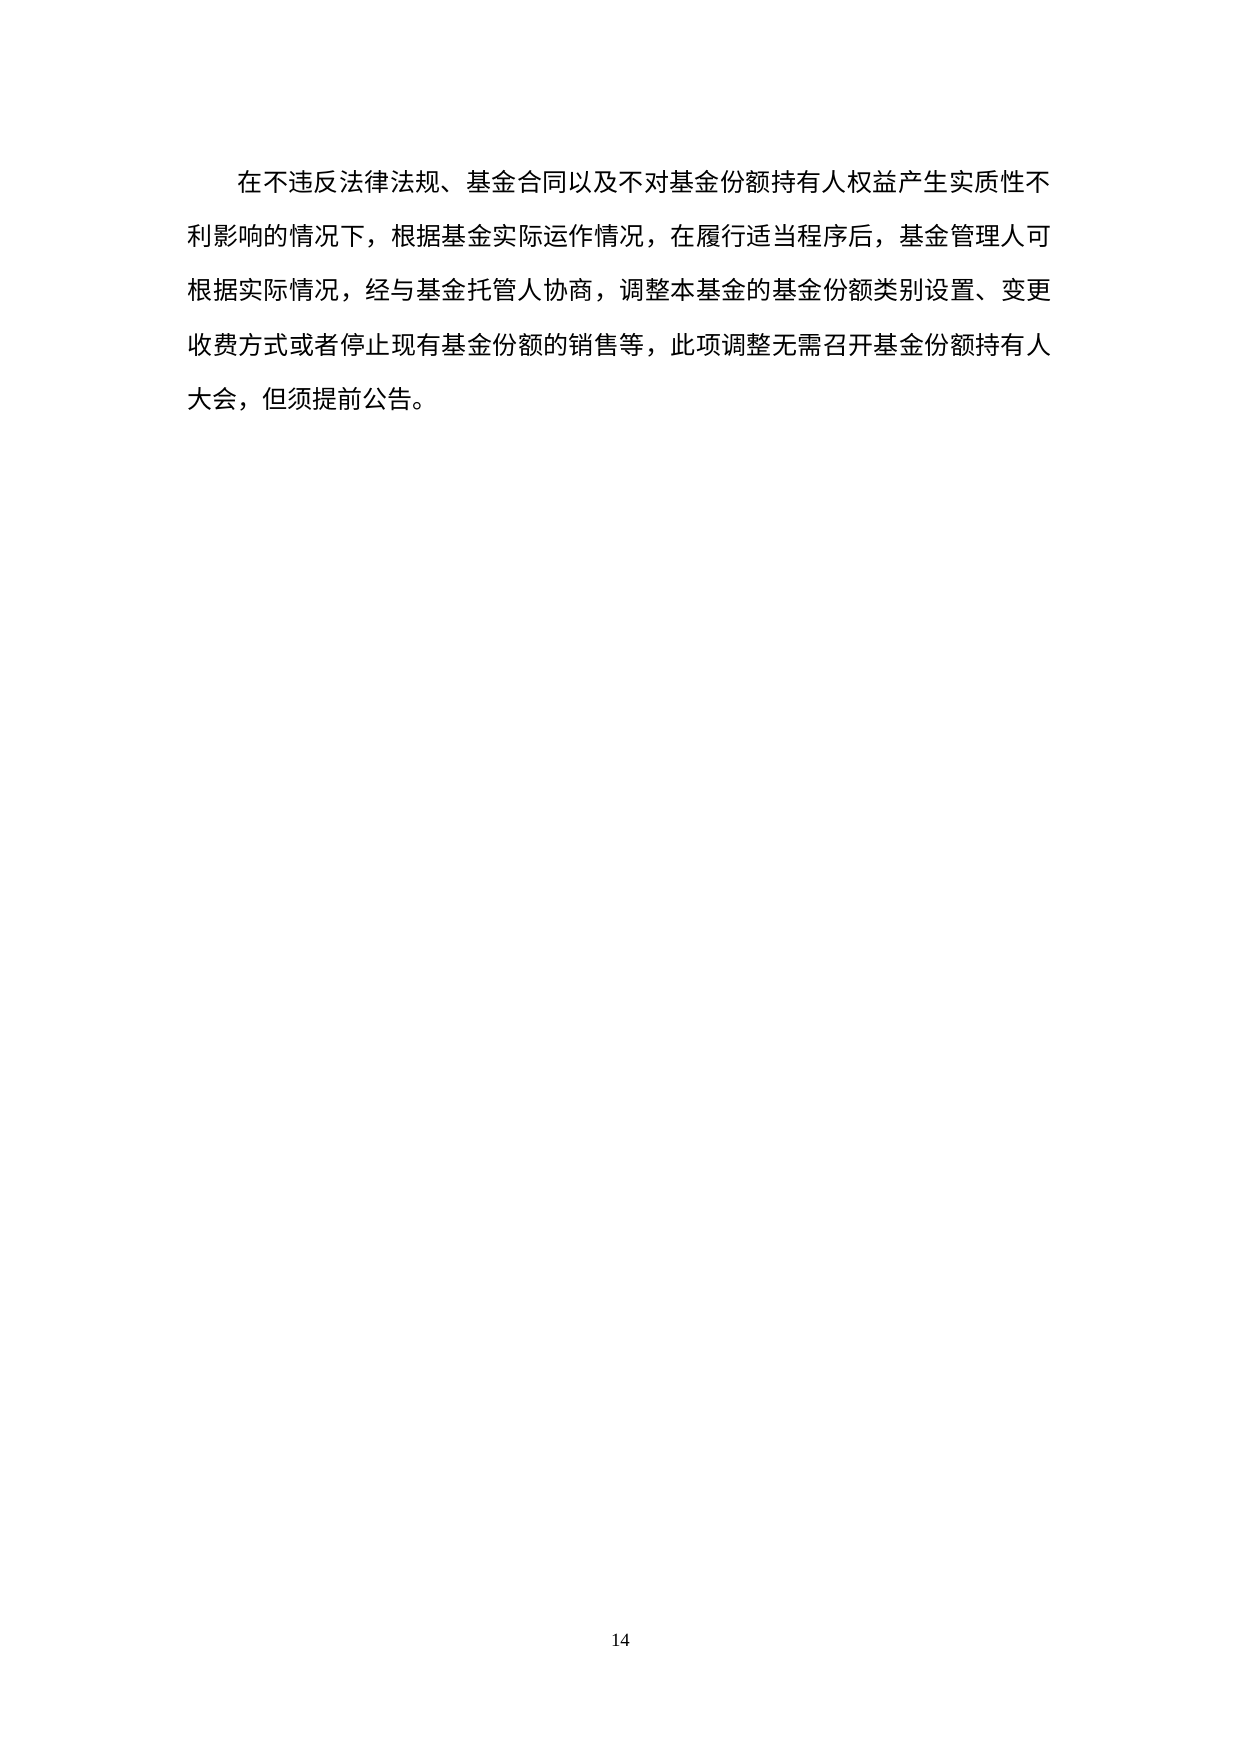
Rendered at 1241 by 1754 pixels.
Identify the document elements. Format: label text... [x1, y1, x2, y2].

text 在不违反法律法规、基金合同以及不对基金份额持有人权益产生实质性不利影响的情况下，根据基金实际运作情况，在履行适当程序后，基金管理人可根据实际情况，经与基金托管人协商，调整本基金的基金份额类别设置、变更收费方式或者停止现有基金份额的销售等，此项调整无需召开基金份额持有人大会，但须提前公告。 [187, 162, 1053, 416]
